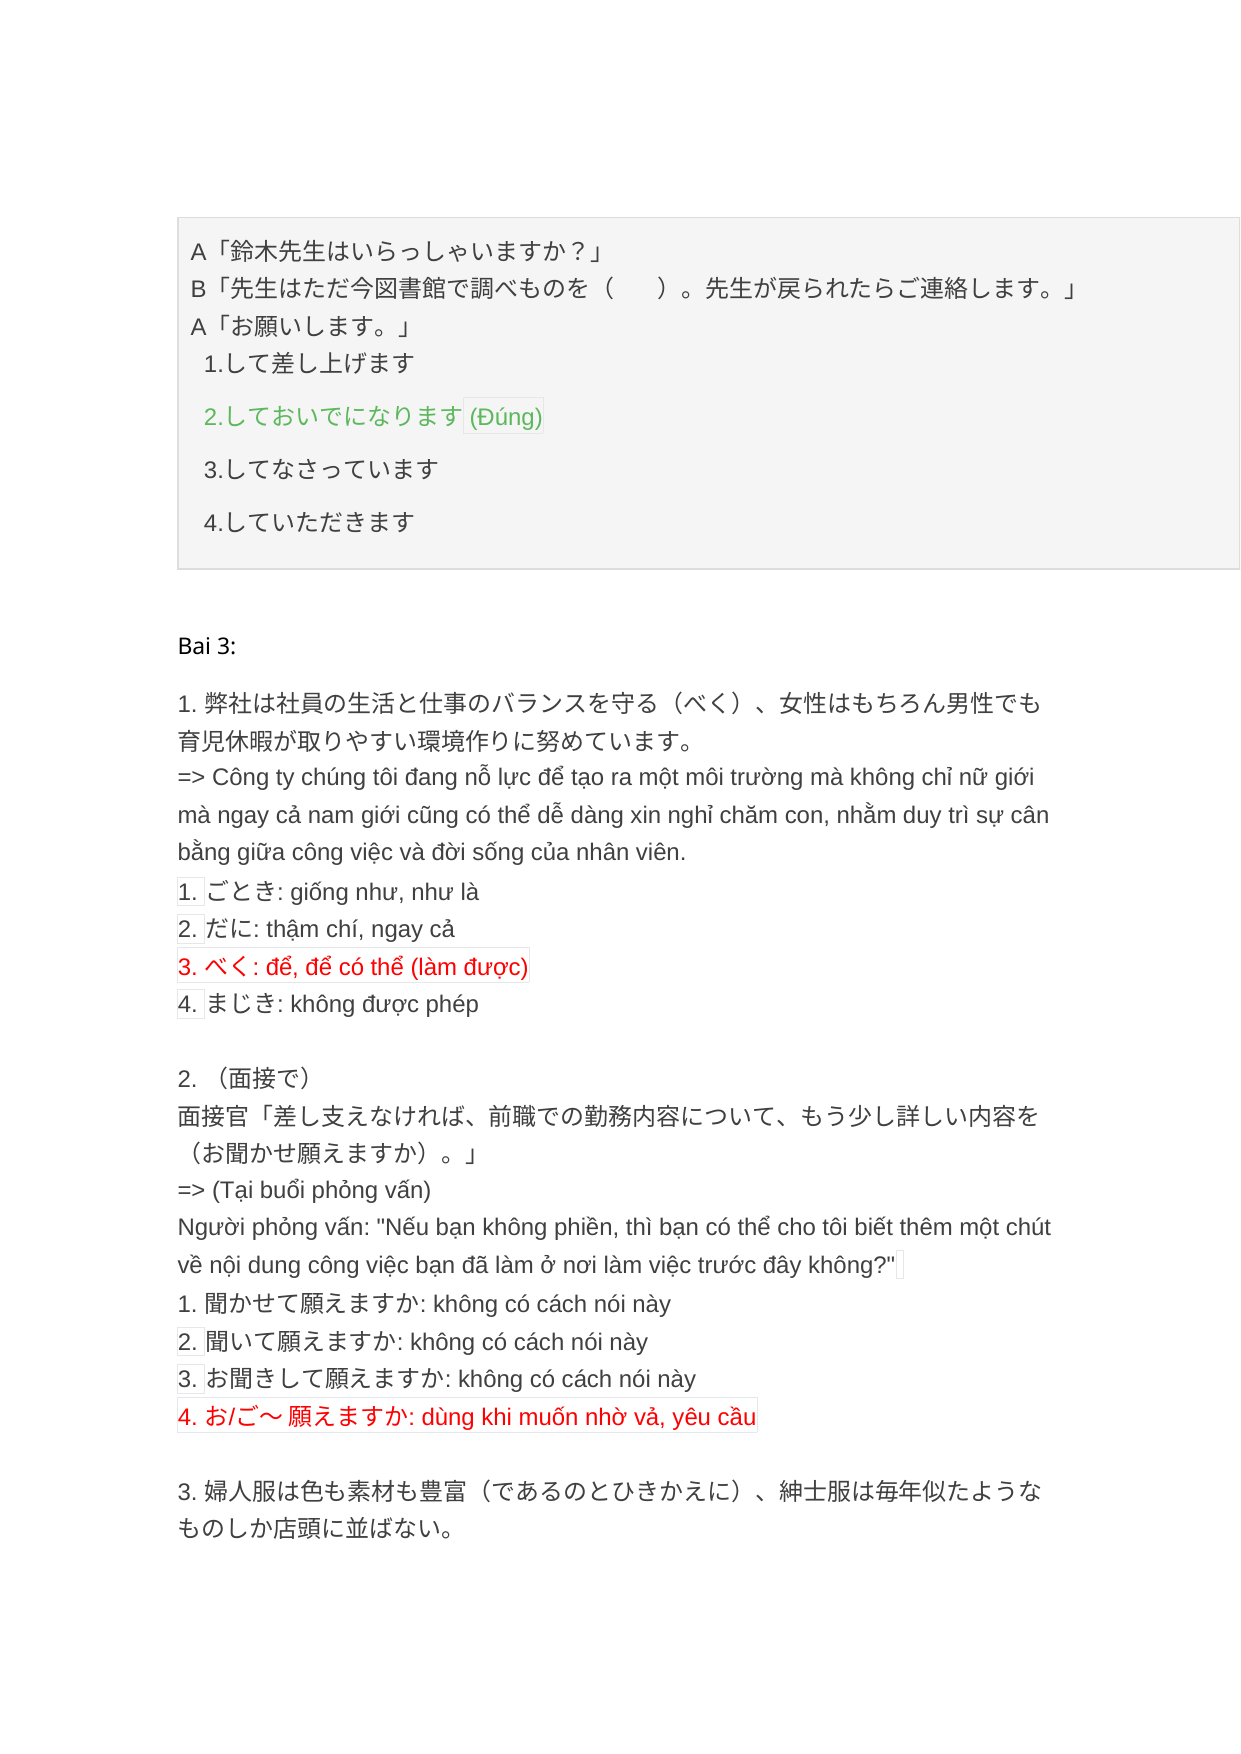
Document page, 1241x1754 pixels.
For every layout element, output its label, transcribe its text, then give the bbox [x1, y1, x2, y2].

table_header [179, 218, 1239, 568]
text 1. 弊社は社員の生活と仕事のバランスを守る（べく）、女性はもちろん男性でも育児休暇が取りやすい環境作りに努めています。 => Công ty chúng tôi đang nỗ lực để tạo ra một môi trường mà không chỉ nữ giới mà ngay cả nam giới cũng có thể dễ dàng xin nghỉ chăm con, nhằm duy trì sự cân bằng giữa công việc và đời sống của nhân viên. 1. ごとき: giống như, như là 2. だに: thậm chí, ngay cả 3. べく: để, để có thể (làm được) 4. まじき: không được phép 2. （面接で） [177, 683, 1063, 1096]
text 面接官「差し支えなければ、前職での勤務内容について、もう少し詳しい内容を（お聞かせ願えますか）。」 => (Tại buổi phỏng vấn) [177, 1096, 1063, 1208]
text Bai 3: [177, 627, 1063, 664]
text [177, 1471, 1063, 1546]
text Người phỏng vấn: "Nếu bạn không phiền, thì bạn có thể cho tôi biết thêm một chút về nội dung công việc bạn đã làm ở nơi làm việc trước đây không?" 1. 聞かせて願えますか: không có cách nói này 2. 聞いて願えますか: không có cách nói này 3. お聞きして願えますか: không có cách nói này 4. お/ご〜 願えますか: dùng khi muốn nhờ vả, yêu cầu [177, 1208, 1063, 1433]
